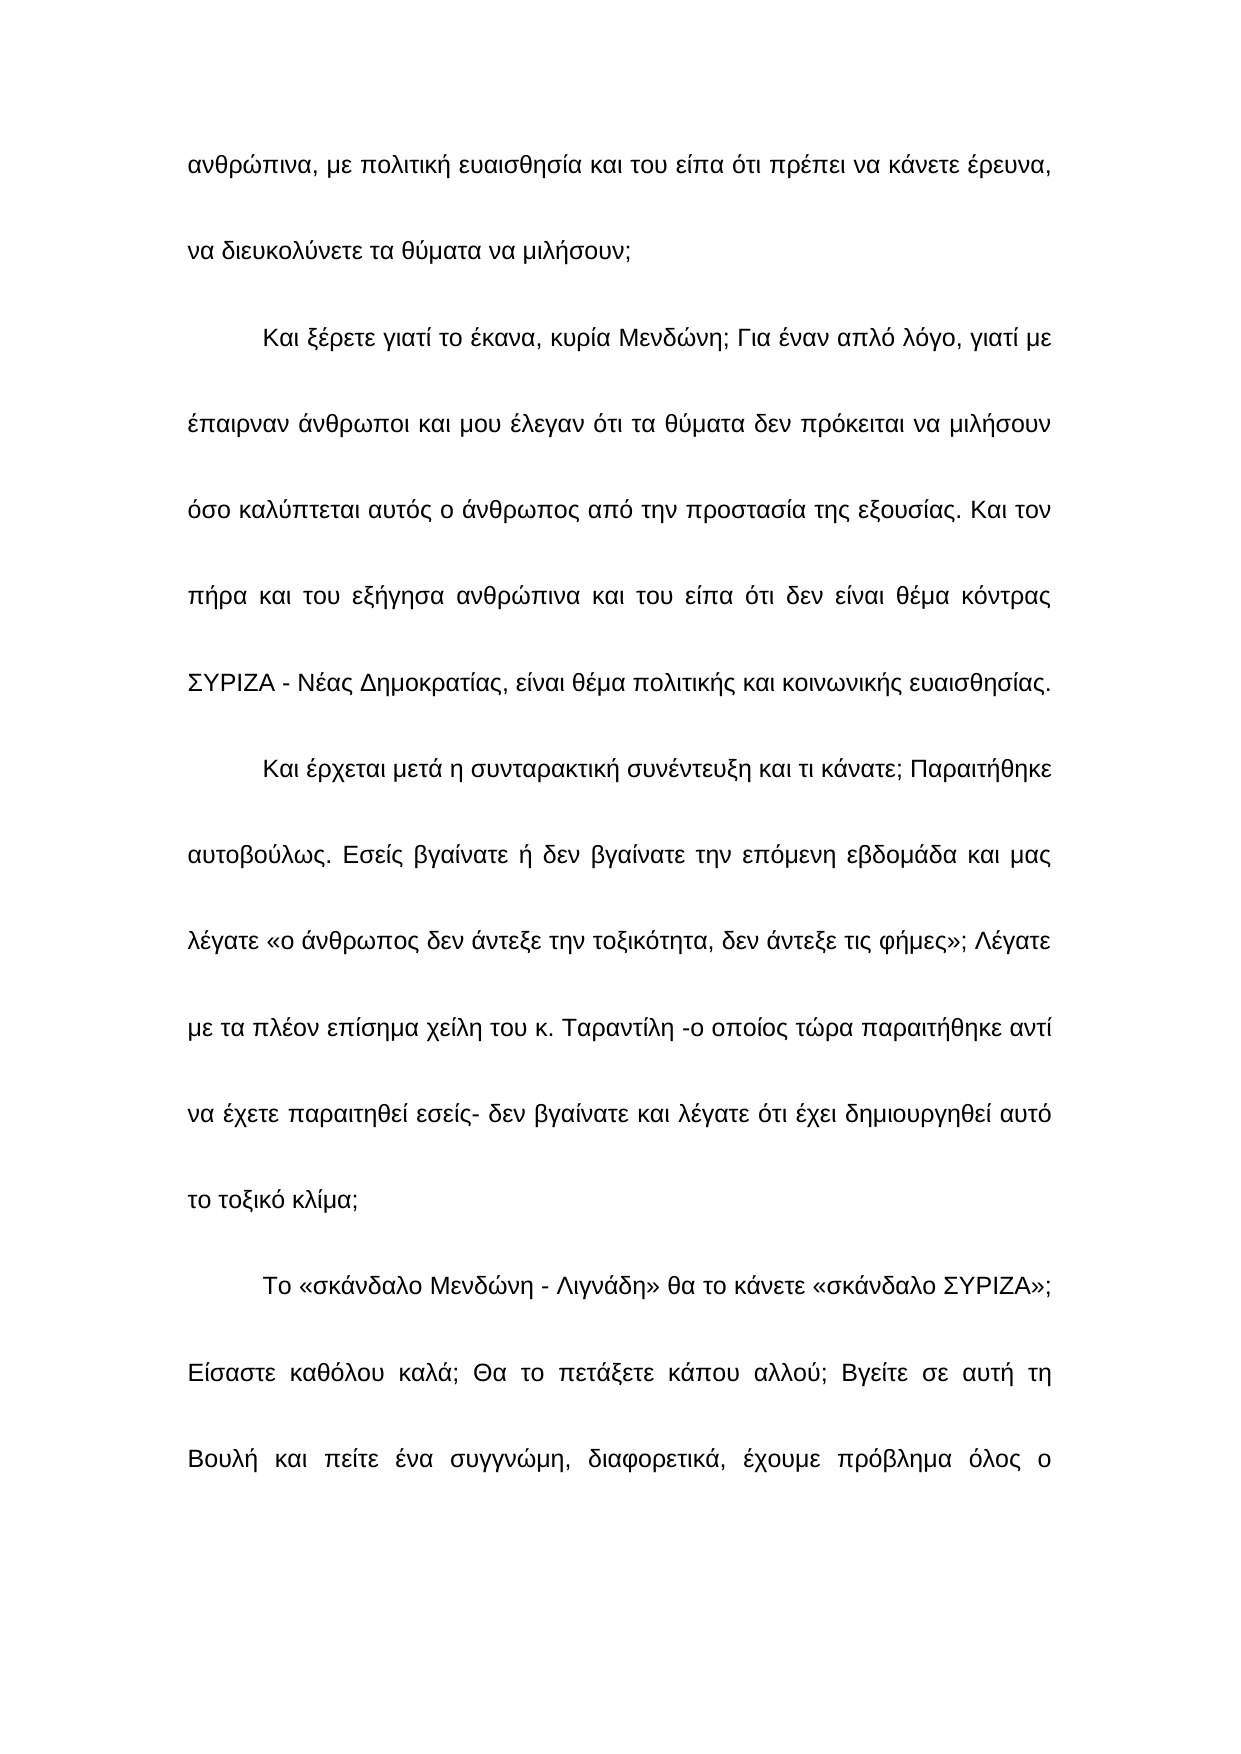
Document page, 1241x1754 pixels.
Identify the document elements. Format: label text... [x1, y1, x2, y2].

text Και έρχεται μετά η συνταρακτική συνέντευξη και τι κάνατε; Παραιτήθηκε αυτοβούλως. Εσείς βγαίνατε ή δεν βγαίνατε την επόμενη εβδομάδα και μας λέγατε «ο άνθρωπος δεν άντεξε την τοξικότητα, δεν άντεξε τις φήμες»; Λέγατε με τα πλέον επίσημα χείλη του κ. Ταραντίλη -ο οποίος τώρα παραιτήθηκε αντί να έχετε παραιτηθεί εσείς- δεν βγαίνατε και λέγατε ότι έχει δημιουργηθεί αυτό το τοξικό κλίμα; [187, 754, 1053, 1214]
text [187, 1271, 1053, 1472]
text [187, 150, 1053, 265]
text Και ξέρετε γιατί το έκανα, κυρία Μενδώνη; Για έναν απλό λόγο, γιατί με έπαιρναν άνθρωποι και μου έλεγαν ότι τα θύματα δεν πρόκειται να μιλήσουν όσο καλύπτεται αυτός ο άνθρωπος από την προστασία της εξουσίας. Και τον πήρα και του εξήγησα ανθρώπινα και του είπα ότι δεν είναι θέμα κόντρας ΣΥΡΙΖΑ - Νέας Δημοκρατίας, είναι θέμα πολιτικής και κοινωνικής ευαισθησίας. [187, 322, 1053, 696]
